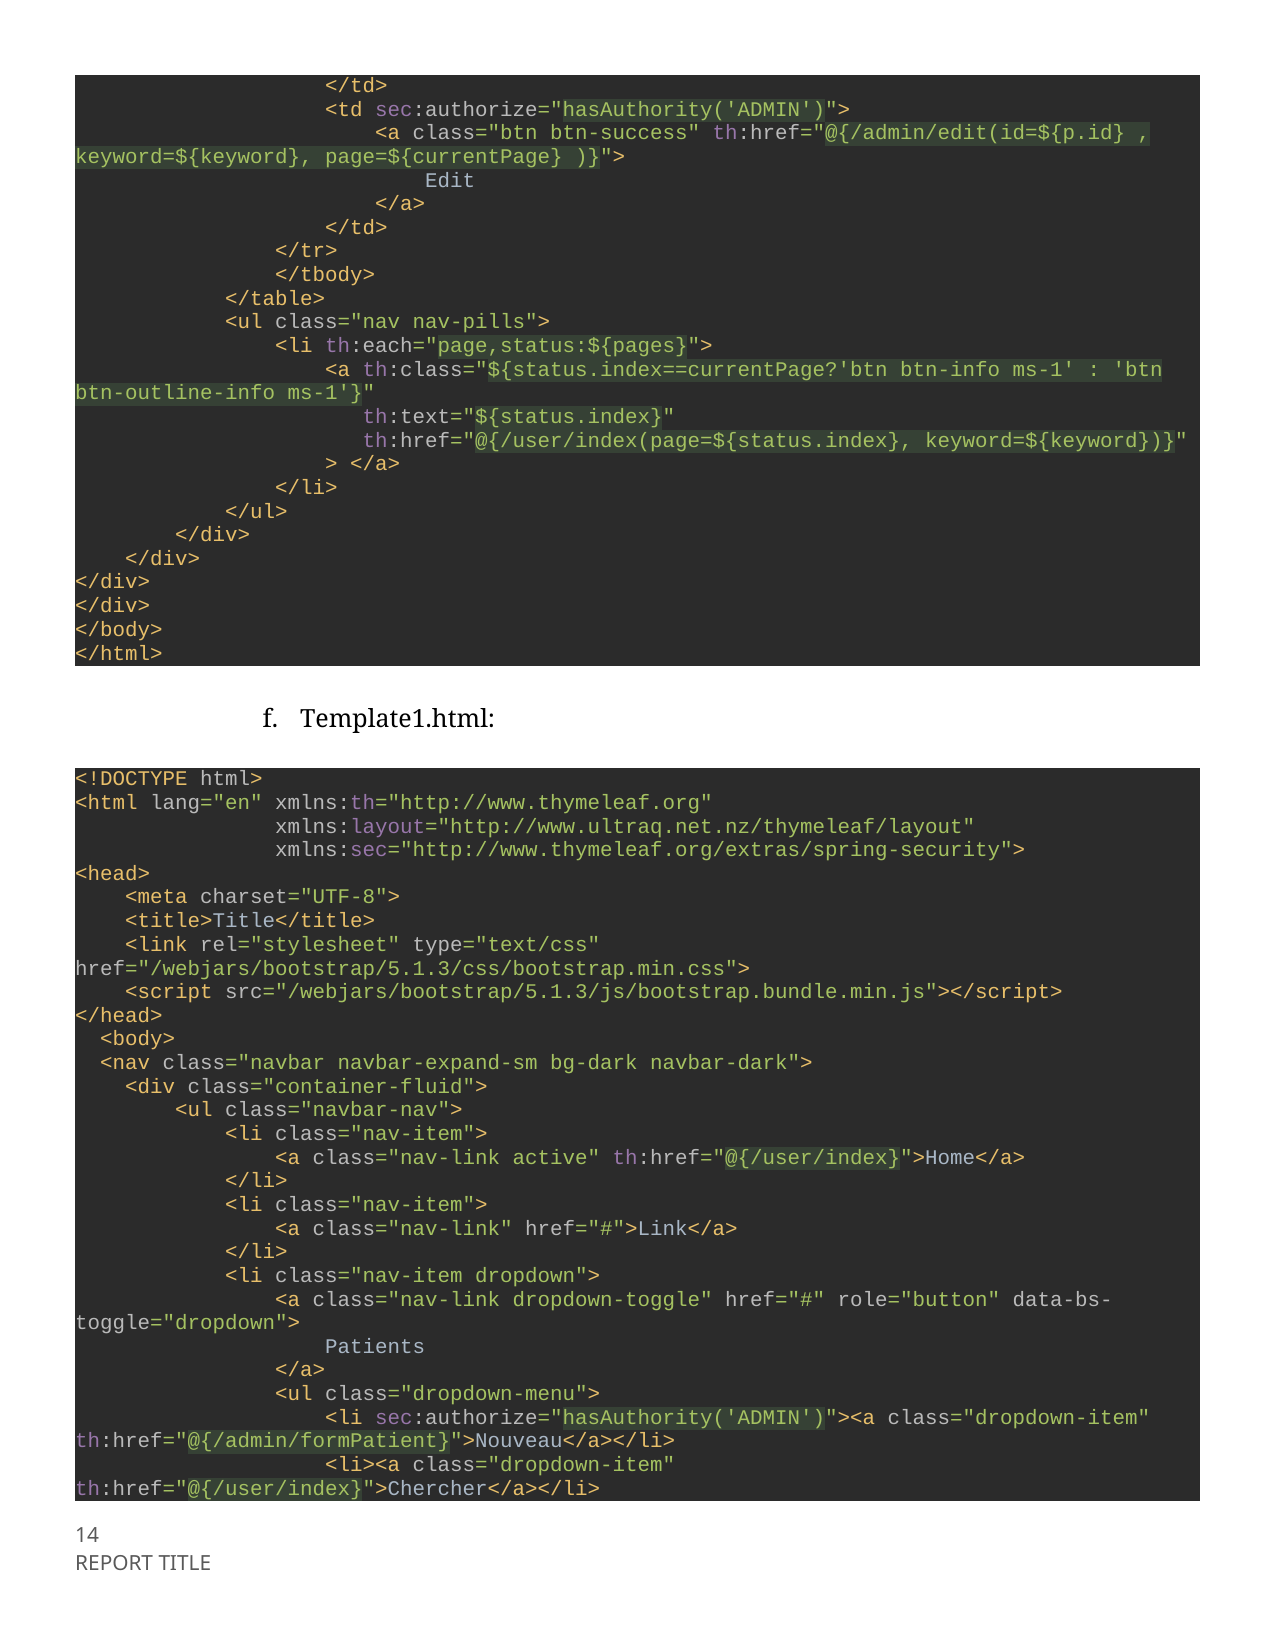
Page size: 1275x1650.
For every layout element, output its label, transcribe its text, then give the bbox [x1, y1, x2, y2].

list Template1.html: [262, 700, 1200, 734]
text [75, 75, 1200, 666]
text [75, 768, 1200, 1501]
